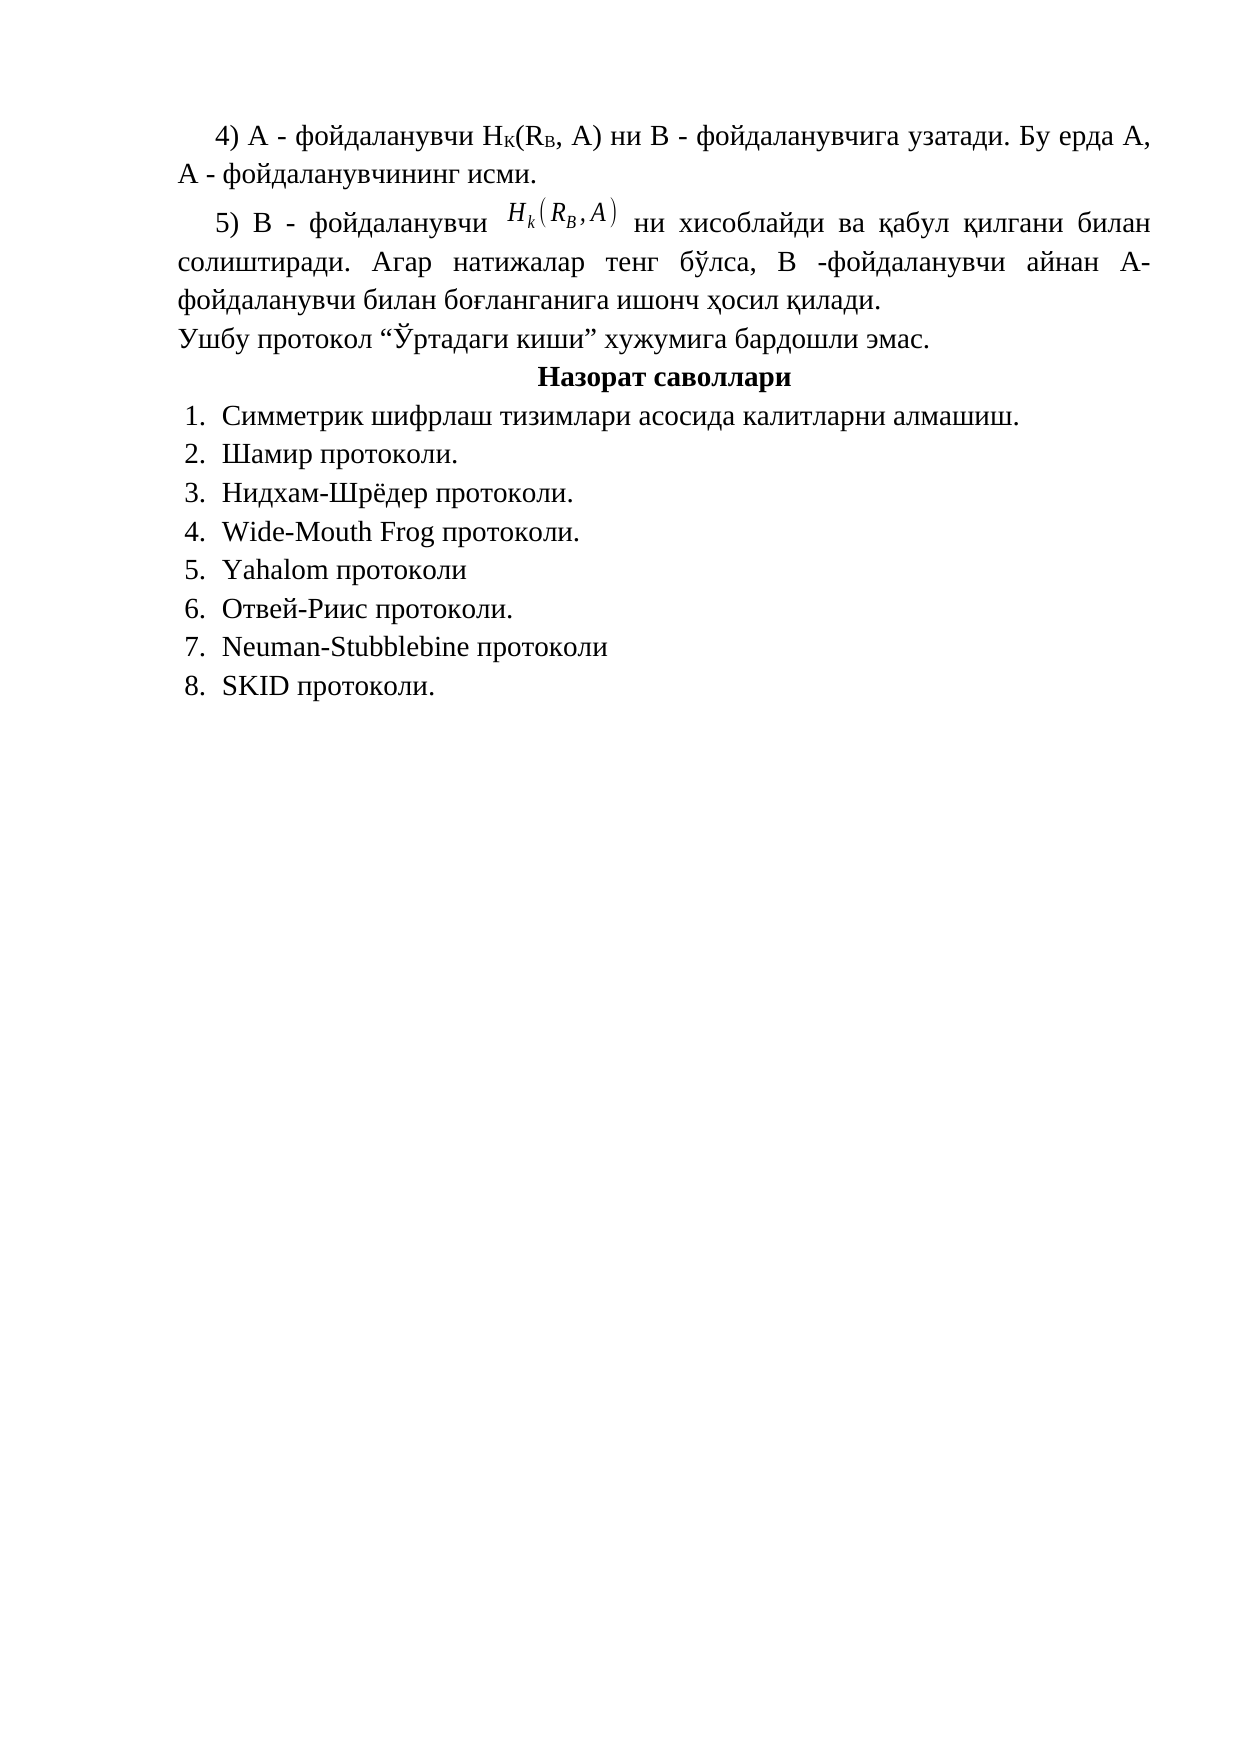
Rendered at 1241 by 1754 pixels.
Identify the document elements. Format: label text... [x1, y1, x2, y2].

list Neuman-Stubblebine протоколи [184, 629, 1152, 663]
list SKID протоколи. [184, 668, 1152, 701]
list Wide-Mouth Frog протоколи. [184, 514, 1152, 547]
text 5) B - фойдаланувчи ни хисоблайди ва қабул қилгани билан солиштиради. Агар натижалар тенг бўлса, В -фойдаланувчи айнан А- фойдаланувчи билан боғланганига ишонч ҳосил қилади. [177, 195, 1152, 316]
list Шамир протоколи. [184, 437, 1152, 470]
list Отвей-Риис протоколи. [184, 591, 1152, 624]
text Ушбу протокол “Ўртадаги киши” хужумига бардошли эмас. [177, 321, 1152, 354]
list Yahalom протоколи [184, 552, 1152, 586]
list Нидхам-Шрёдер протоколи. [184, 475, 1152, 509]
list Симметрик шифрлаш тизимлари асосида калитларни алмашиш. [184, 398, 1152, 432]
text 4) А - фойдаланувчи НК(RВ, А) ни В - фойдаланувчига узатади. Бу ерда А, А - фойдаланувчининг исми. [177, 118, 1152, 190]
text Назорат саволлари [177, 359, 1152, 393]
